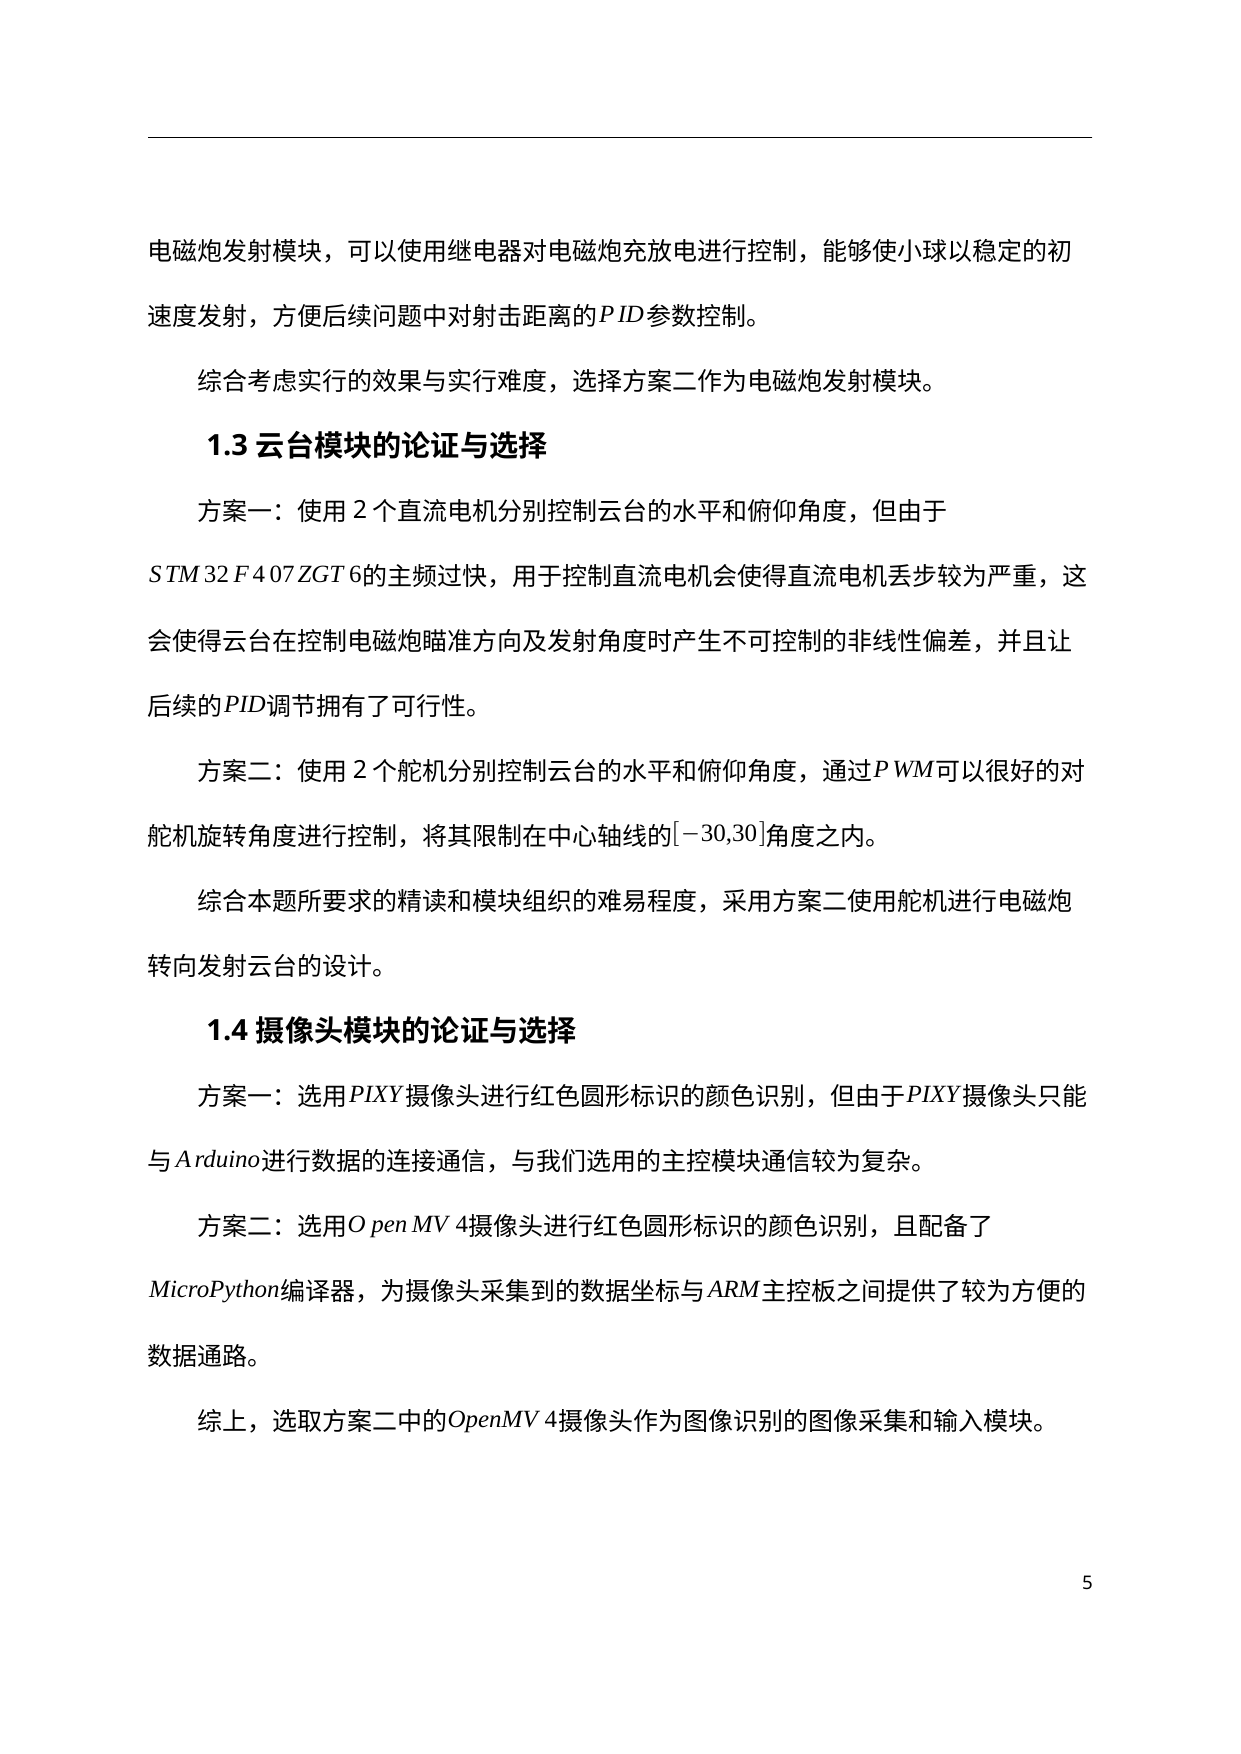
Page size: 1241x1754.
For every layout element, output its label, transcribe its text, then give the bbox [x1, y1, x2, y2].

text 综合考虑实行的效果与实行难度，选择方案二作为电磁炮发射模块。 [148, 347, 1092, 412]
text 方案一：选用摄像头进行红色圆形标识的颜色识别，但由于摄像头只能与进行数据的连接通信，与我们选用的主控模块通信较为复杂。 [148, 1062, 1092, 1192]
subtitle 1.3 云台模块的论证与选择 [148, 412, 1092, 477]
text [148, 217, 1092, 347]
text 综上，选取方案二中的摄像头作为图像识别的图像采集和输入模块。 [148, 1387, 1092, 1452]
text 方案二：使用2个舵机分别控制云台的水平和俯仰角度，通过可以很好的对舵机旋转角度进行控制，将其限制在中心轴线的角度之内。 [148, 737, 1092, 867]
text 综合本题所要求的精读和模块组织的难易程度，采用方案二使用舵机进行电磁炮转向发射云台的设计。 [148, 867, 1092, 997]
subtitle 1.4 摄像头模块的论证与选择 [148, 997, 1092, 1062]
text 方案一：使用2个直流电机分别控制云台的水平和俯仰角度，但由于的主频过快，用于控制直流电机会使得直流电机丢步较为严重，这会使得云台在控制电磁炮瞄准方向及发射角度时产生不可控制的非线性偏差，并且让后续的调节拥有了可行性。 [148, 477, 1092, 737]
text 方案二：选用摄像头进行红色圆形标识的颜色识别，且配备了编译器，为摄像头采集到的数据坐标与主控板之间提供了较为方便的数据通路。 [148, 1192, 1092, 1387]
